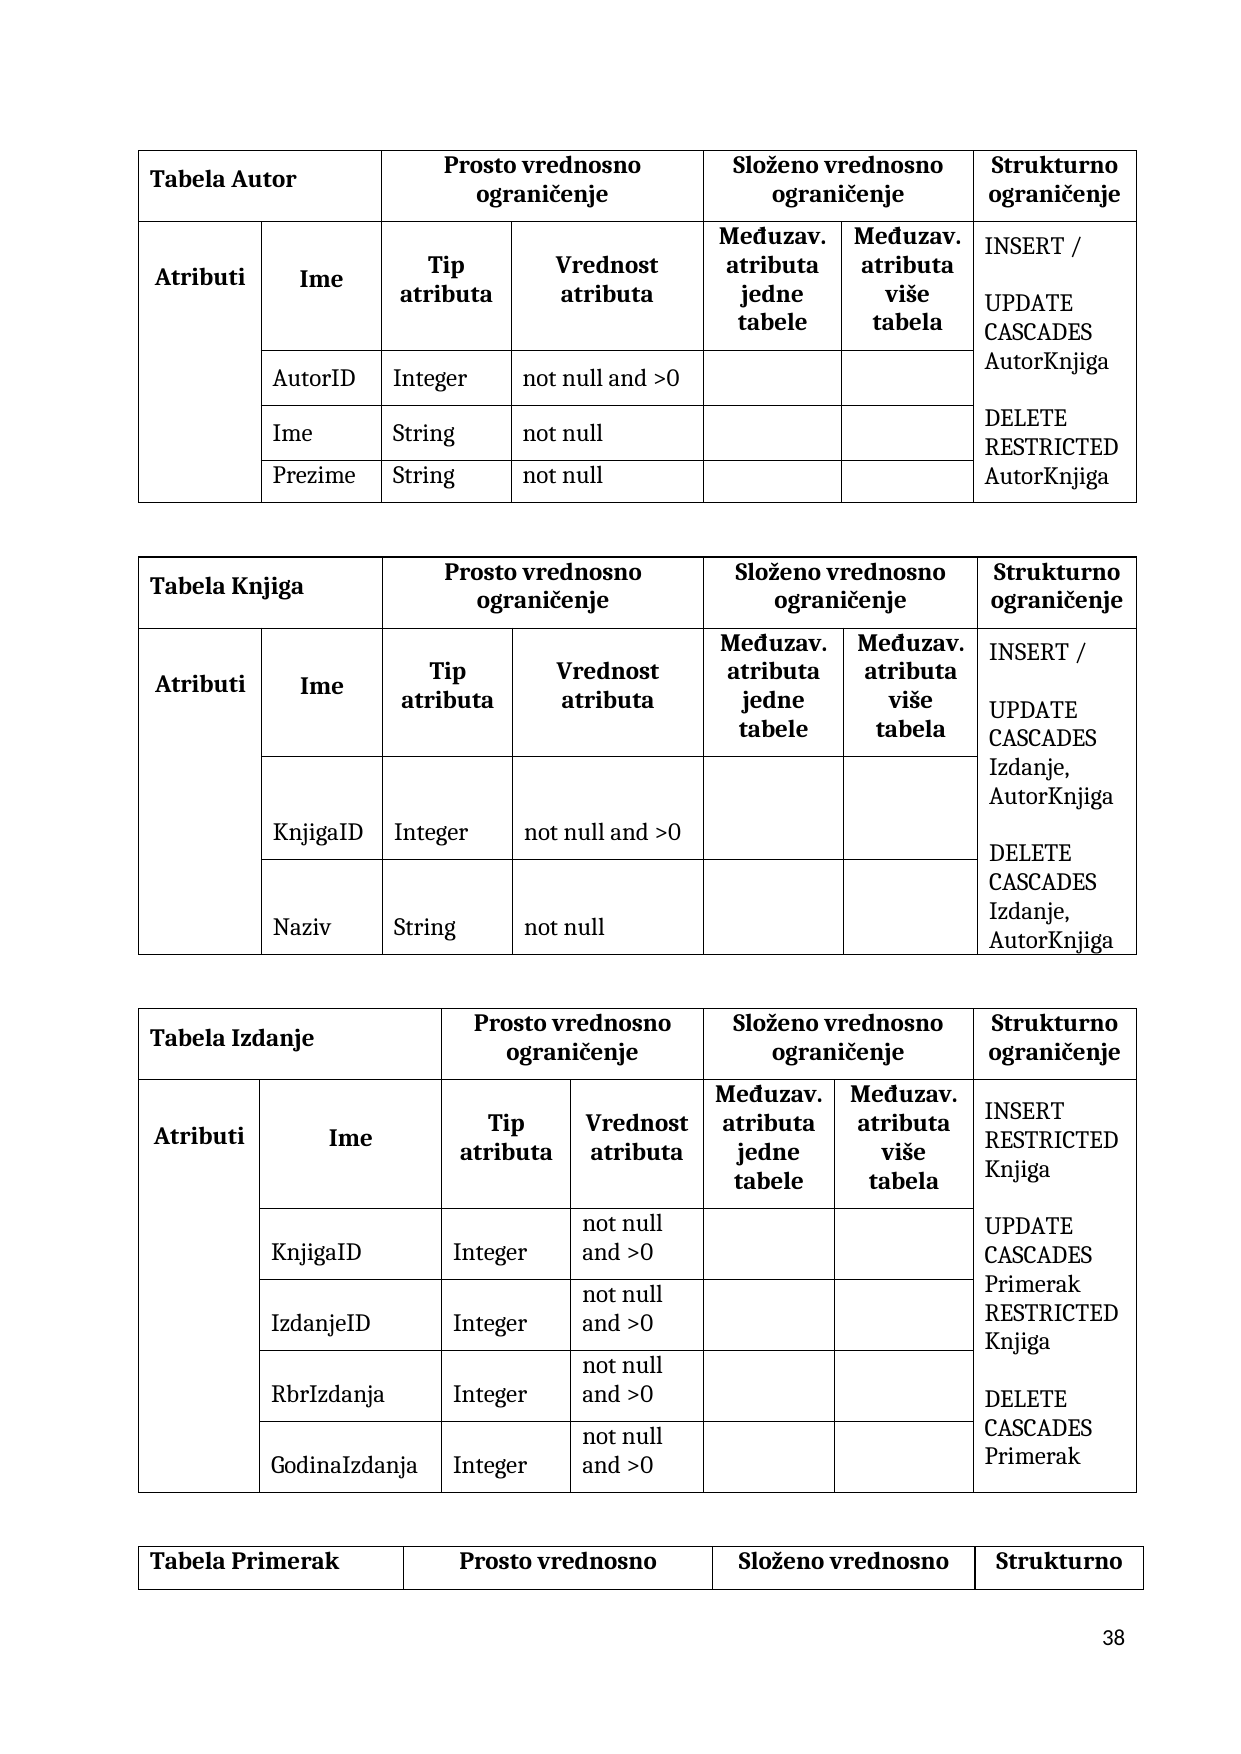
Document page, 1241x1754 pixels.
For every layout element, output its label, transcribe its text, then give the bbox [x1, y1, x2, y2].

table_cell KnjigaID [262, 757, 382, 859]
table_cell [835, 1422, 973, 1492]
table_cell [842, 351, 973, 405]
table_cell Međuzav. atributa više tabela [842, 222, 973, 349]
table_cell [844, 860, 977, 954]
table_cell Naziv [262, 860, 382, 954]
table_header Složeno vrednosno ograničenje [704, 1009, 973, 1079]
table_cell Integer [442, 1351, 570, 1421]
table_cell String [382, 406, 511, 460]
table_cell not null [512, 461, 703, 502]
table_header Strukturno ograničenje [974, 1009, 1136, 1079]
table_cell Vrednost atributa [512, 222, 703, 349]
table_cell [704, 860, 843, 954]
table_cell [704, 461, 841, 502]
table_cell [704, 351, 841, 405]
table_cell Atributi [139, 629, 261, 954]
table_header Prosto vrednosno ograničenje [442, 1009, 703, 1079]
table_header Tabela Autor [139, 151, 381, 221]
table_cell Ime [262, 406, 381, 460]
table_cell GodinaIzdanja [260, 1422, 441, 1492]
table_cell Integer [442, 1280, 570, 1350]
table_cell not null and >0 [513, 757, 703, 859]
table_cell not null and >0 [571, 1422, 703, 1492]
table_cell String [383, 860, 512, 954]
table_cell [704, 757, 843, 859]
table_cell Ime [262, 222, 381, 349]
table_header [404, 1547, 712, 1588]
table_cell Integer [442, 1209, 570, 1279]
table_cell not null [513, 860, 703, 954]
table_cell [844, 757, 977, 859]
table_header Prosto vrednosno ograničenje [383, 558, 703, 627]
table_cell [835, 1351, 973, 1421]
table_header Prosto vrednosno ograničenje [382, 151, 703, 221]
table_header Tabela Primerak [139, 1547, 403, 1588]
table_header Složeno vrednosno ograničenje [704, 558, 977, 627]
table_cell not null [512, 406, 703, 460]
table_cell KnjigaID [260, 1209, 441, 1279]
table_header Strukturno ograničenje [974, 151, 1136, 221]
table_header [713, 1547, 974, 1588]
table_cell Integer [383, 757, 512, 859]
table_cell Međuzav. atributa jedne tabele [704, 629, 843, 756]
table_cell Ime [262, 629, 382, 756]
table_cell Međuzav. atributa jedne tabele [704, 1080, 834, 1208]
table_cell Ime [260, 1080, 441, 1208]
table_cell String [382, 461, 511, 502]
table_cell Tip atributa [383, 629, 512, 756]
table_cell [842, 406, 973, 460]
table_cell INSERT / UPDATE CASCADES AutorKnjiga DELETE RESTRICTED AutorKnjiga [974, 222, 1136, 502]
table_header Složeno vrednosno ograničenje [704, 151, 973, 221]
table_cell not null and >0 [571, 1351, 703, 1421]
table_cell INSERT RESTRICTED Knjiga UPDATE CASCADES Primerak RESTRICTED Knjiga DELETE CASCADES Primerak [974, 1080, 1136, 1492]
table_cell [704, 1422, 834, 1492]
table_cell Atributi [139, 222, 261, 502]
table_cell Integer [382, 351, 511, 405]
table_cell not null and >0 [571, 1209, 703, 1279]
table_header Strukturno ograničenje [978, 558, 1136, 627]
table_cell AutorID [262, 351, 381, 405]
table_cell not null and >0 [512, 351, 703, 405]
table_cell Atributi [139, 1080, 259, 1492]
table_cell Međuzav. atributa više tabela [844, 629, 977, 756]
table_cell Vrednost atributa [571, 1080, 703, 1208]
table_cell Međuzav. atributa više tabela [835, 1080, 973, 1208]
table_header Tabela Izdanje [139, 1009, 441, 1079]
table_cell INSERT / UPDATE CASCADES Izdanje, AutorKnjiga DELETE CASCADES Izdanje, AutorKnjiga [978, 629, 1136, 954]
table_cell RbrIzdanja [260, 1351, 441, 1421]
table_cell [704, 1209, 834, 1279]
table_cell [842, 461, 973, 502]
table_cell [835, 1209, 973, 1279]
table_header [976, 1547, 1143, 1588]
table_cell Međuzav. atributa jedne tabele [704, 222, 841, 349]
table_cell [704, 406, 841, 460]
table_cell [704, 1351, 834, 1421]
table_cell Prezime [262, 461, 381, 502]
table_header Tabela Knjiga [139, 558, 382, 627]
table_cell [704, 1280, 834, 1350]
table_cell not null and >0 [571, 1280, 703, 1350]
table_cell Integer [442, 1422, 570, 1492]
table_cell [835, 1280, 973, 1350]
table_cell Tip atributa [442, 1080, 570, 1208]
table_cell Vrednost atributa [513, 629, 703, 756]
table_cell Tip atributa [382, 222, 511, 349]
table_cell IzdanjeID [260, 1280, 441, 1350]
